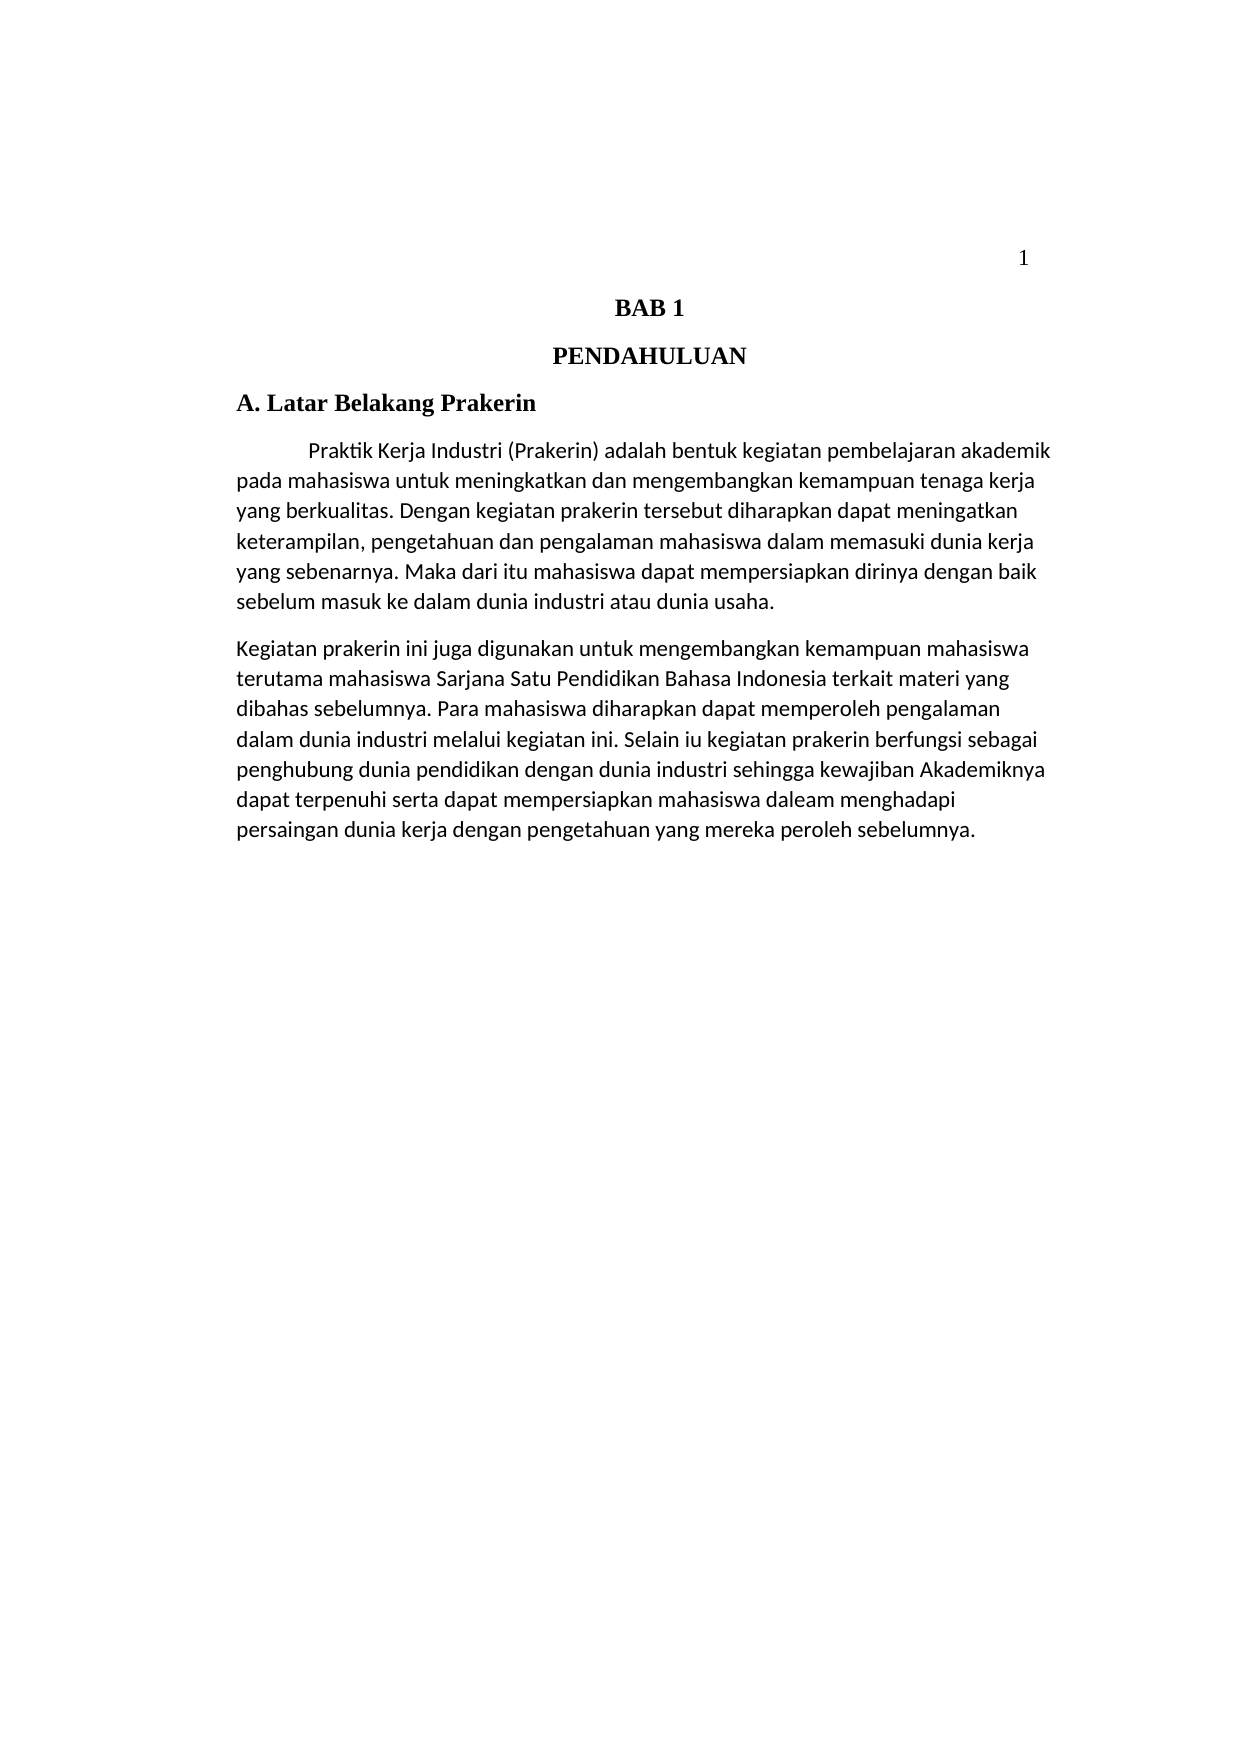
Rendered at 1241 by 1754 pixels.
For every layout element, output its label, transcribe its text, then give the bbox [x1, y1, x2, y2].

text PENDAHULUAN [236, 341, 1063, 369]
text BAB 1 [236, 236, 1063, 322]
text Kegiatan prakerin ini juga digunakan untuk mengembangkan kemampuan mahasiswa terutama mahasiswa Sarjana Satu Pendidikan Bahasa Indonesia terkait materi yang dibahas sebelumnya. Para mahasiswa diharapkan dapat memperoleh pengalaman dalam dunia industri melalui kegiatan ini. Selain iu kegiatan prakerin berfungsi sebagai penghubung dunia pendidikan dengan dunia industri sehingga kewajiban Akademiknya dapat terpenuhi serta dapat mempersiapkan mahasiswa daleam menghadapi persaingan dunia kerja dengan pengetahuan yang mereka peroleh sebelumnya. [236, 634, 1063, 843]
text A. Latar Belakang Prakerin [236, 388, 1063, 417]
text Praktik Kerja Industri (Prakerin) adalah bentuk kegiatan pembelajaran akademik pada mahasiswa untuk meningkatkan dan mengembangkan kemampuan tenaga kerja yang berkualitas. Dengan kegiatan prakerin tersebut diharapkan dapat meningatkan keterampilan, pengetahuan dan pengalaman mahasiswa dalam memasuki dunia kerja yang sebenarnya. Maka dari itu mahasiswa dapat mempersiapkan dirinya dengan baik sebelum masuk ke dalam dunia industri atau dunia usaha. [236, 436, 1063, 615]
